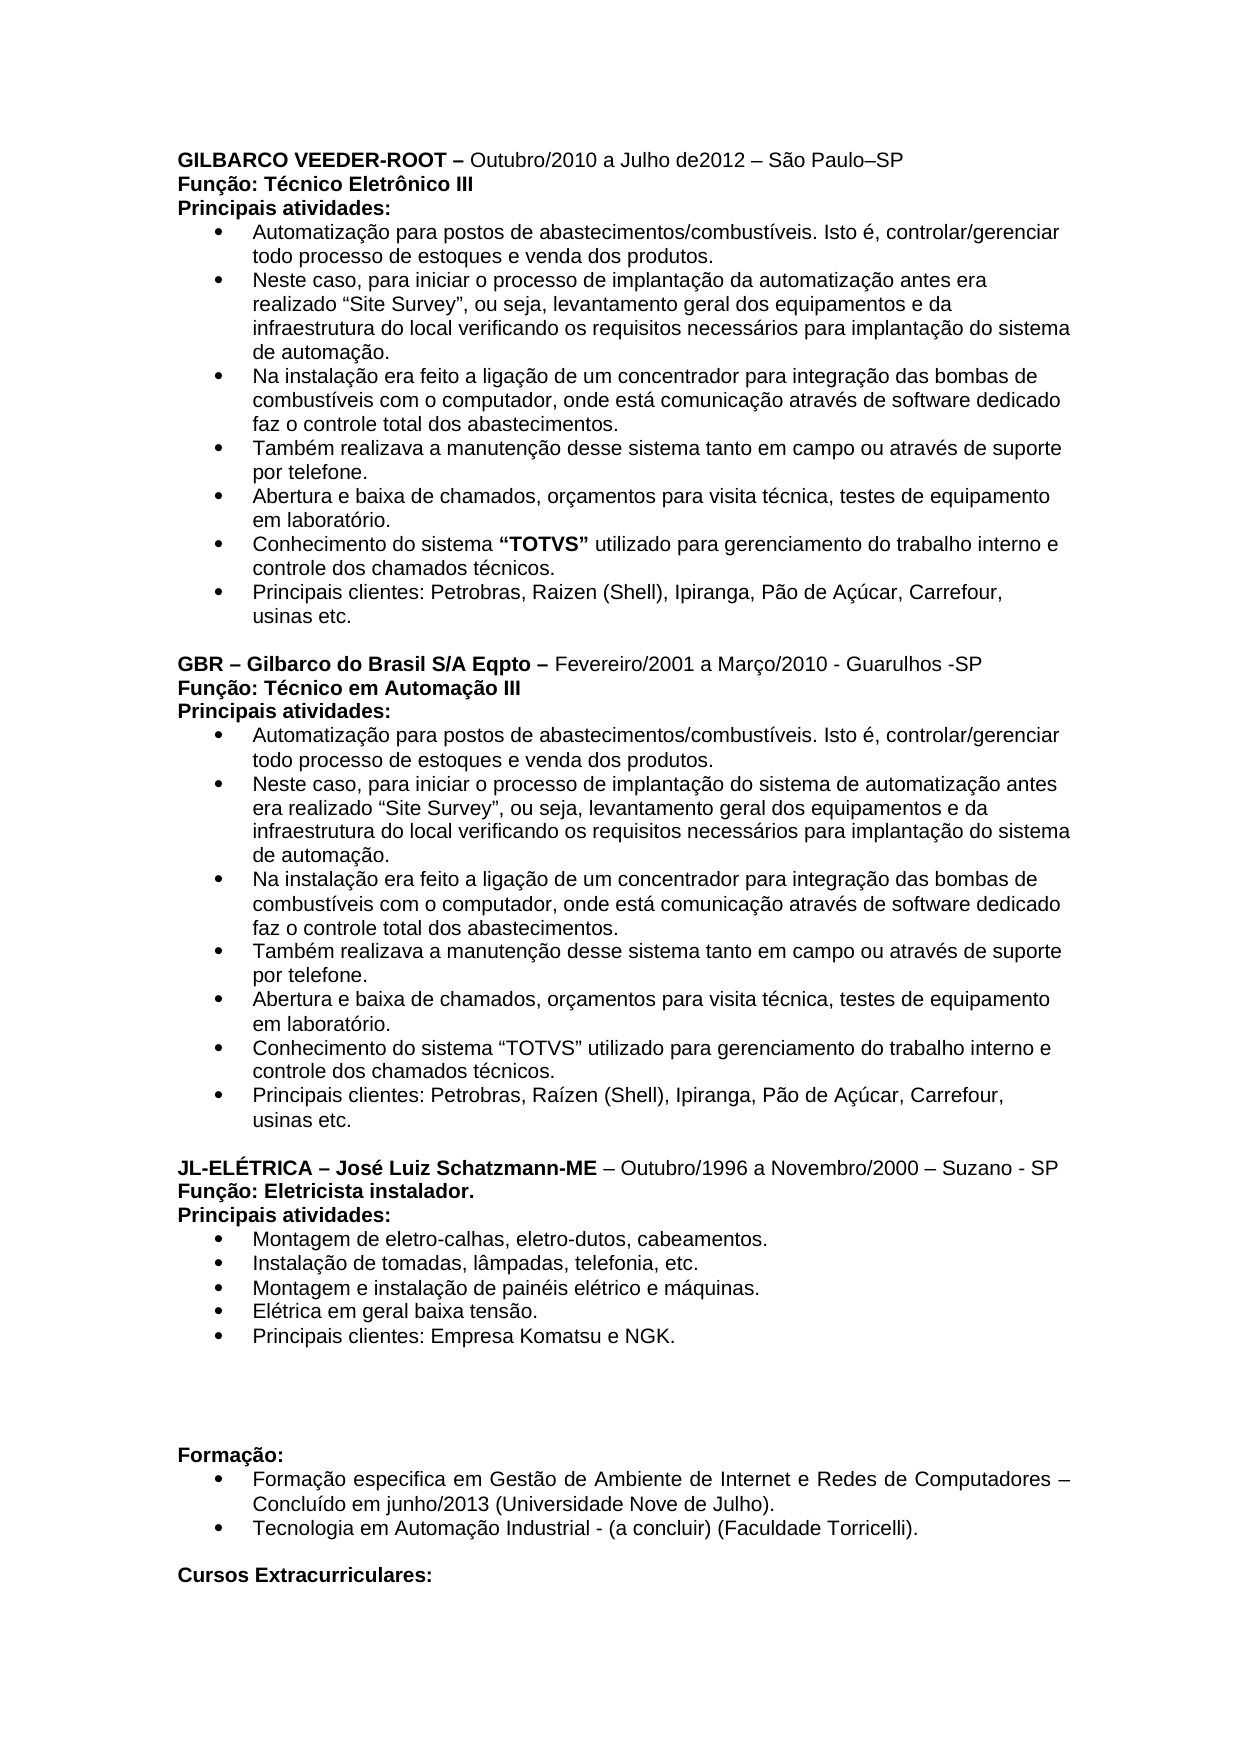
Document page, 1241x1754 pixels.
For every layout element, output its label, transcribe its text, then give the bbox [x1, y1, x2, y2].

text GILBARCO VEEDER-ROOT – Outubro/2010 a Julho de2012 – São Paulo–SP [177, 148, 1063, 172]
list Automatização para postos de abastecimentos/combustíveis. Isto é, controlar/gerenciar todo processo de estoques e venda dos produtos. [215, 723, 1071, 771]
text Função: Eletricista instalador. [177, 1179, 1071, 1203]
list Principais clientes: Petrobras, Raízen (Shell), Ipiranga, Pão de Açúcar, Carrefour, usinas etc. [215, 1083, 1063, 1131]
list Também realizava a manutenção desse sistema tanto em campo ou através de suporte por telefone. [215, 939, 1071, 987]
list Neste caso, para iniciar o processo de implantação da automatização antes era realizado “Site Survey”, ou seja, levantamento geral dos equipamentos e da infraestrutura do local verificando os requisitos necessários para implantação do sistema de automação. [215, 267, 1071, 363]
list Principais clientes: Petrobras, Raizen (Shell), Ipiranga, Pão de Açúcar, Carrefour, usinas etc. [215, 579, 1063, 627]
list Também realizava a manutenção desse sistema tanto em campo ou através de suporte por telefone. [215, 435, 1071, 483]
text Função: Técnico em Automação III [177, 675, 1063, 699]
list Abertura e baixa de chamados, orçamentos para visita técnica, testes de equipamento em laboratório. [215, 987, 1063, 1035]
text Principais atividades: [177, 1203, 1071, 1227]
list Montagem e instalação de painéis elétrico e máquinas. [215, 1275, 1071, 1299]
list Na instalação era feito a ligação de um concentrador para integração das bombas de combustíveis com o computador, onde está comunicação através de software dedicado faz o controle total dos abastecimentos. [215, 867, 1071, 939]
list Abertura e baixa de chamados, orçamentos para visita técnica, testes de equipamento em laboratório. [215, 483, 1063, 531]
list Na instalação era feito a ligação de um concentrador para integração das bombas de combustíveis com o computador, onde está comunicação através de software dedicado faz o controle total dos abastecimentos. [215, 363, 1071, 435]
text JL-ELÉTRICA – José Luiz Schatzmann-ME – Outubro/1996 a Novembro/2000 – Suzano - SP [177, 1155, 1071, 1179]
text GBR – Gilbarco do Brasil S/A Eqpto – Fevereiro/2001 a Março/2010 - Guarulhos -SP [177, 651, 1063, 675]
list Neste caso, para iniciar o processo de implantação do sistema de automatização antes era realizado “Site Survey”, ou seja, levantamento geral dos equipamentos e da infraestrutura do local verificando os requisitos necessários para implantação do sistema de automação. [215, 771, 1071, 867]
list Montagem de eletro-calhas, eletro-dutos, cabeamentos. [215, 1227, 1071, 1251]
text Principais atividades: [177, 196, 1071, 219]
list Automatização para postos de abastecimentos/combustíveis. Isto é, controlar/gerenciar todo processo de estoques e venda dos produtos. [215, 219, 1071, 267]
list Principais clientes: Empresa Komatsu e NGK. [215, 1323, 1071, 1347]
list Formação especifica em Gestão de Ambiente de Internet e Redes de Computadores – Concluído em junho/2013 (Universidade Nove de Julho). [215, 1467, 1071, 1515]
list Tecnologia em Automação Industrial - (a concluir) (Faculdade Torricelli). [215, 1515, 1071, 1539]
text Cursos Extracurriculares: [177, 1563, 1071, 1587]
list Instalação de tomadas, lâmpadas, telefonia, etc. [215, 1251, 1071, 1275]
list Conhecimento do sistema “TOTVS” utilizado para gerenciamento do trabalho interno e controle dos chamados técnicos. [215, 531, 1063, 579]
list Elétrica em geral baixa tensão. [215, 1299, 1071, 1323]
text Função: Técnico Eletrônico III [177, 172, 1063, 196]
text Formação: [177, 1443, 1063, 1467]
list Conhecimento do sistema “TOTVS” utilizado para gerenciamento do trabalho interno e controle dos chamados técnicos. [215, 1035, 1063, 1083]
text Principais atividades: [177, 699, 1071, 723]
